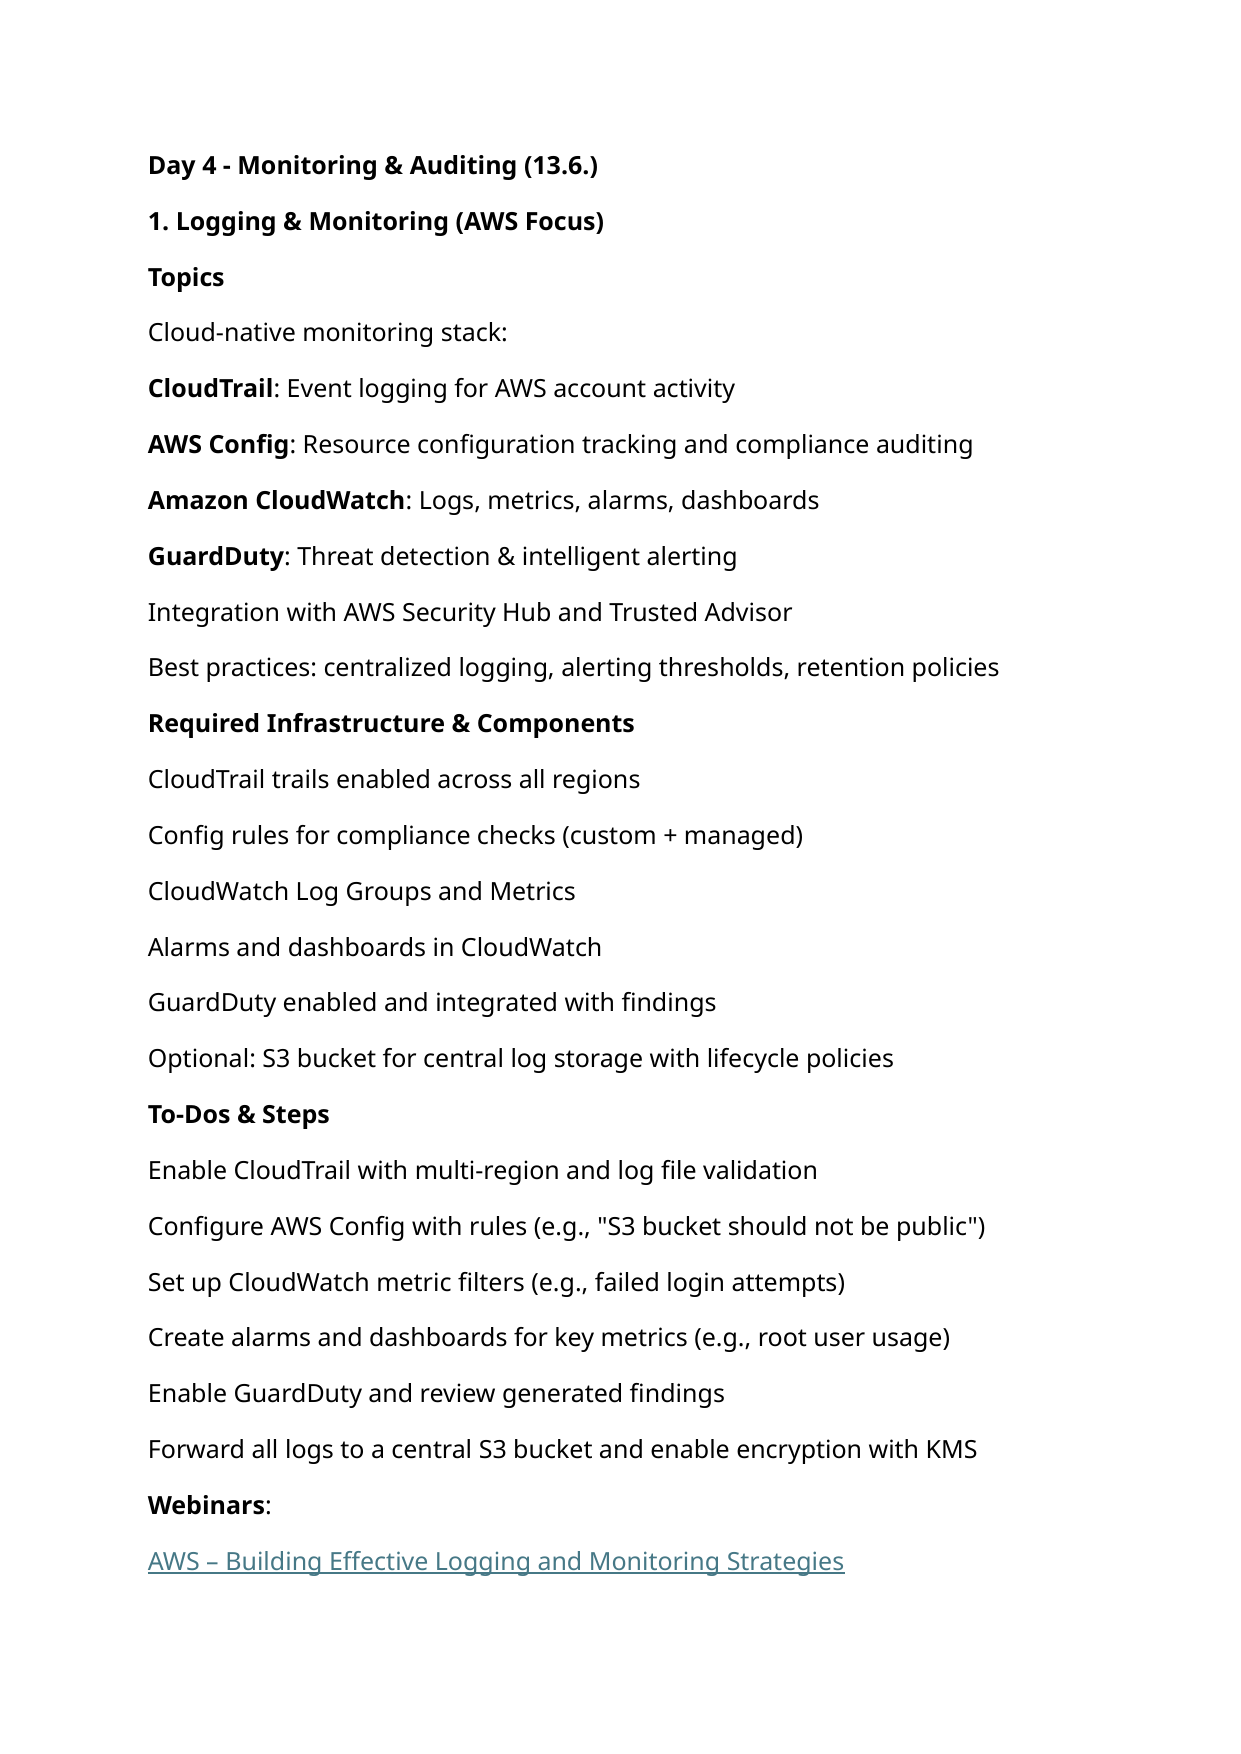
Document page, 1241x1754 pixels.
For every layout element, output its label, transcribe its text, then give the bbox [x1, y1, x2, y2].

text AWS – Building Effective Logging and Monitoring Strategies [148, 1543, 1093, 1577]
text Webinars: [148, 1488, 1093, 1522]
text CloudTrail: Event logging for AWS account activity [148, 371, 1093, 405]
text Required Infrastructure & Components [148, 706, 1093, 740]
text Config rules for compliance checks (custom + managed) [148, 818, 1093, 852]
text Integration with AWS Security Hub and Trusted Advisor [148, 594, 1093, 628]
text Amazon CloudWatch: Logs, metrics, alarms, dashboards [148, 483, 1093, 517]
text GuardDuty: Threat detection & intelligent alerting [148, 538, 1093, 572]
text AWS Config: Resource configuration tracking and compliance auditing [148, 427, 1093, 461]
text Create alarms and dashboards for key metrics (e.g., root user usage) [148, 1320, 1093, 1354]
text Enable CloudTrail with multi-region and log file validation [148, 1153, 1093, 1187]
text Best practices: centralized logging, alerting thresholds, retention policies [148, 650, 1093, 684]
text Cloud-native monitoring stack: [148, 315, 1093, 349]
text 1. Logging & Monitoring (AWS Focus) [148, 203, 1093, 237]
text Day 4 - Monitoring & Auditing (13.6.) [148, 148, 1093, 182]
text Configure AWS Config with rules (e.g., "S3 bucket should not be public") [148, 1208, 1093, 1242]
text Topics [148, 259, 1093, 293]
text Forward all logs to a central S3 bucket and enable encryption with KMS [148, 1432, 1093, 1466]
text Enable GuardDuty and review generated findings [148, 1376, 1093, 1410]
text Set up CloudWatch metric filters (e.g., failed login attempts) [148, 1264, 1093, 1298]
text Optional: S3 bucket for central log storage with lifecycle policies [148, 1041, 1093, 1075]
text CloudWatch Log Groups and Metrics [148, 873, 1093, 907]
text CloudTrail trails enabled across all regions [148, 762, 1093, 796]
text GuardDuty enabled and integrated with findings [148, 985, 1093, 1019]
text Alarms and dashboards in CloudWatch [148, 929, 1093, 963]
text To-Dos & Steps [148, 1097, 1093, 1131]
